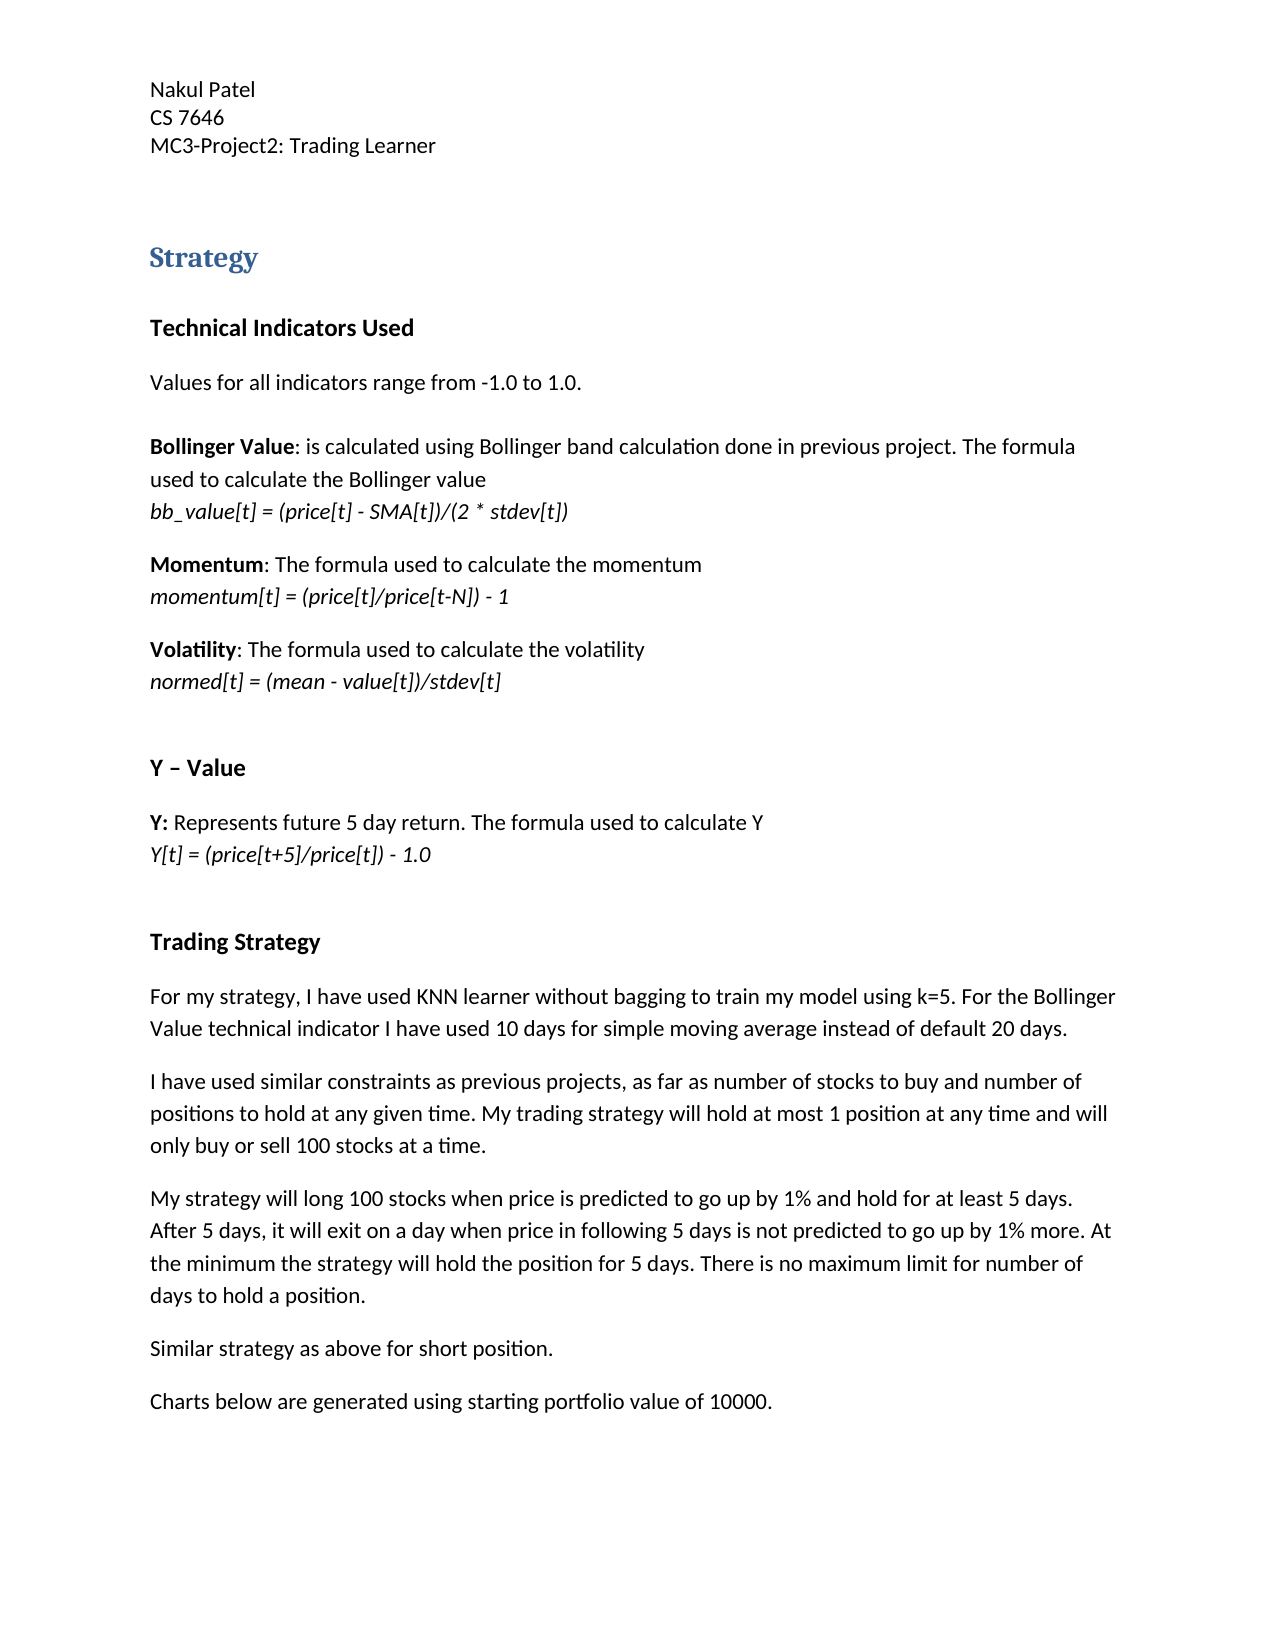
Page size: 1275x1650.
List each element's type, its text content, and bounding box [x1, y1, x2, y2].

text Y – Value [150, 752, 1125, 783]
text My strategy will long 100 stocks when price is predicted to go up by 1% and hold for at least 5 days. After 5 days, it will exit on a day when price in following 5 days is not predicted to go up by 1% more. At the minimum the strategy will hold the position for 5 days. There is no maximum limit for number of days to hold a position. [150, 1184, 1125, 1309]
text Y: Represents future 5 day return. The formula used to calculate Y Y[t] = (price[t+5]/price[t]) - 1.0 [150, 808, 1125, 868]
text Trading Strategy [150, 893, 1125, 957]
text Values for all indicators range from -1.0 to 1.0. Bollinger Value: is calculated using Bollinger band calculation done in previous project. The formula used to calculate the Bollinger value bb_value[t] = (price[t] - SMA[t])/(2 * stdev[t]) [150, 368, 1125, 525]
text For my strategy, I have used KNN learner without bagging to train my model using k=5. For the Bollinger Value technical indicator I have used 10 days for simple moving average instead of default 20 days. [150, 982, 1125, 1042]
text Momentum: The formula used to calculate the momentum momentum[t] = (price[t]/price[t-N]) - 1 [150, 550, 1125, 610]
text Volatility: The formula used to calculate the volatility normed[t] = (mean - value[t])/stdev[t] [150, 635, 1125, 727]
subtitle Strategy [150, 241, 1125, 275]
text Charts below are generated using starting portfolio value of 10000. [150, 1387, 1125, 1415]
text I have used similar constraints as previous projects, as far as number of stocks to buy and number of positions to hold at any given time. My trading strategy will hold at most 1 position at any time and will only buy or sell 100 stocks at a time. [150, 1067, 1125, 1159]
text Similar strategy as above for short position. [150, 1334, 1125, 1362]
text Technical Indicators Used [150, 280, 1125, 343]
